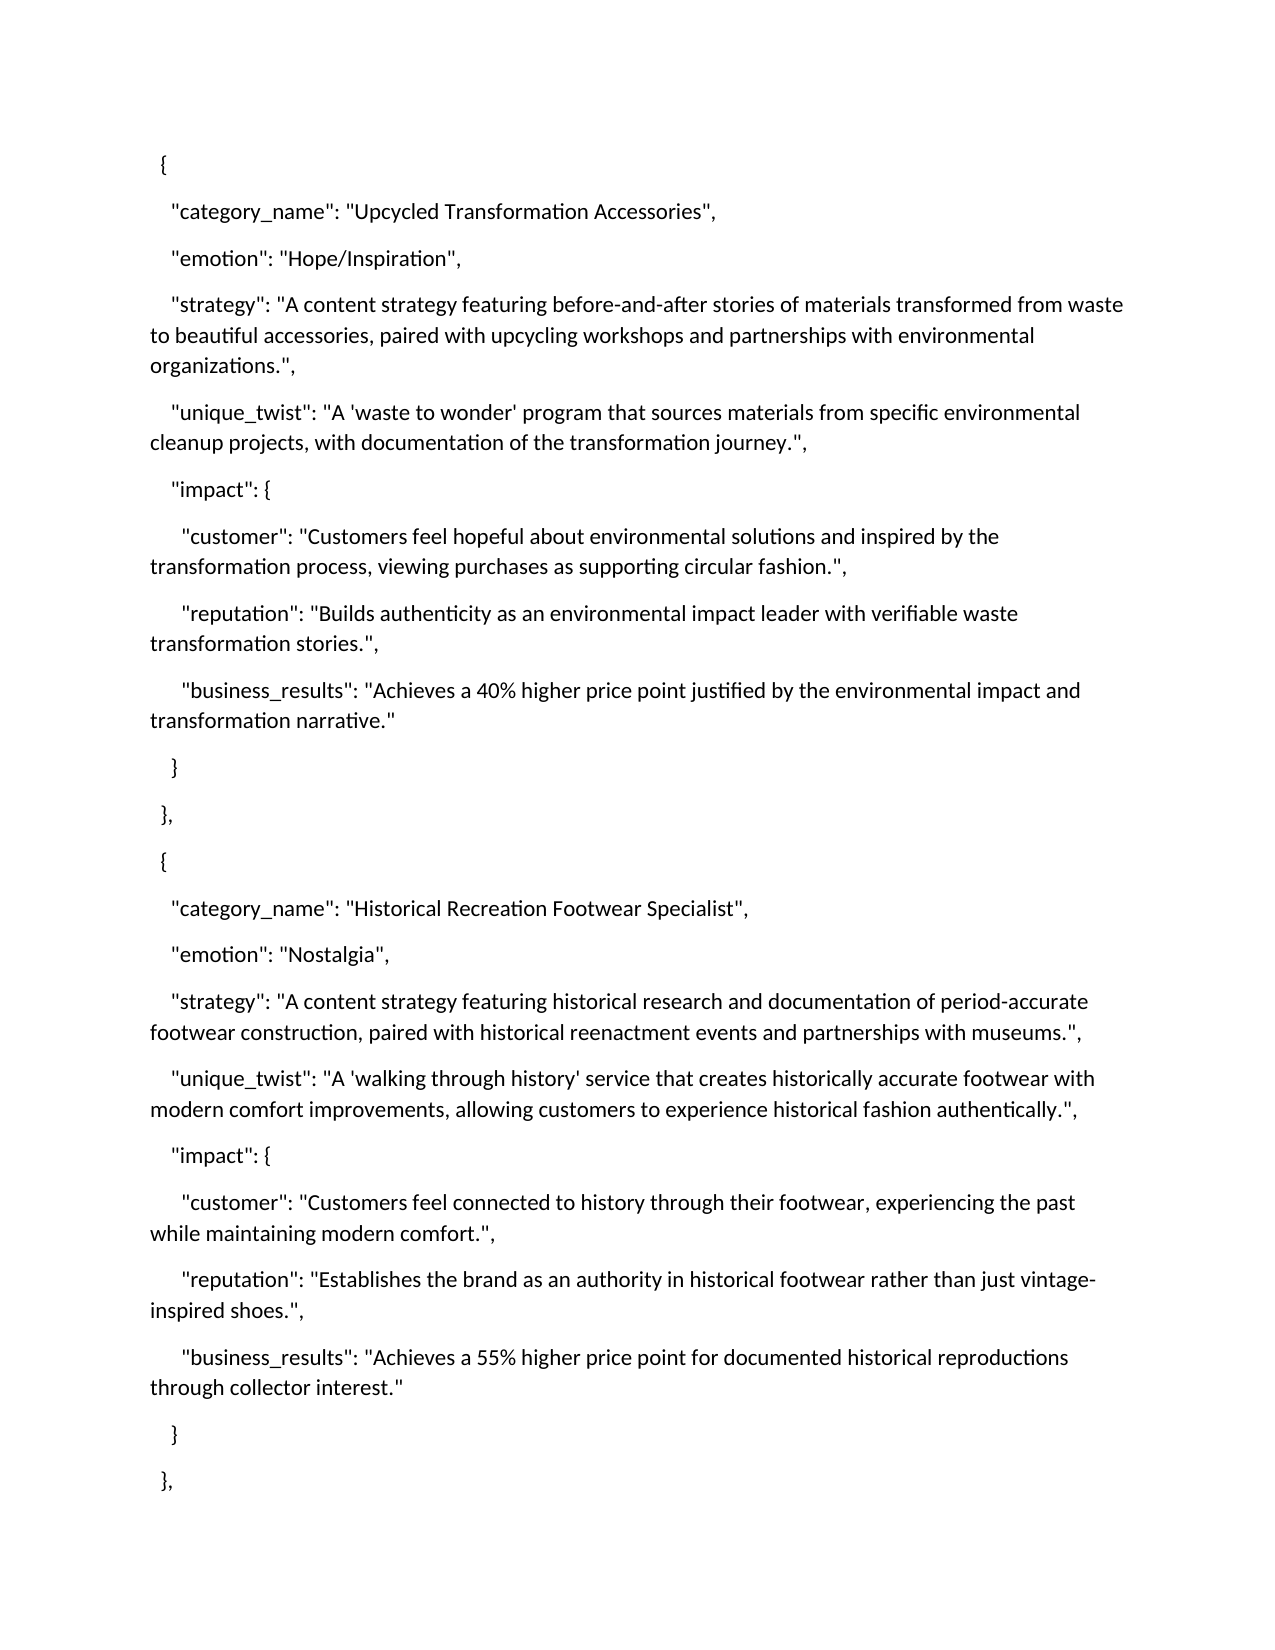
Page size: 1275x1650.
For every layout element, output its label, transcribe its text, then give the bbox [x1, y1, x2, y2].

text "emotion": "Hope/Inspiration", [150, 244, 1125, 272]
text "emotion": "Nostalgia", [150, 941, 1125, 969]
text "unique_twist": "A 'waste to wonder' program that sources materials from specific environmental cleanup projects, with documentation of the transformation journey.", [150, 398, 1125, 456]
text "unique_twist": "A 'walking through history' service that creates historically accurate footwear with modern comfort improvements, allowing customers to experience historical fashion authentically.", [150, 1064, 1125, 1123]
text { [150, 847, 1125, 875]
text "impact": { [150, 1142, 1125, 1170]
text "strategy": "A content strategy featuring historical research and documentation of period-accurate footwear construction, paired with historical reenactment events and partnerships with museums.", [150, 987, 1125, 1046]
text } [150, 1420, 1125, 1448]
text "impact": { [150, 475, 1125, 503]
text "reputation": "Establishes the brand as an authority in historical footwear rather than just vintage-inspired shoes.", [150, 1266, 1125, 1324]
text "reputation": "Builds authenticity as an environmental impact leader with verifiable waste transformation stories.", [150, 599, 1125, 657]
text }, [150, 1467, 1125, 1495]
text "strategy": "A content strategy featuring before-and-after stories of materials transformed from waste to beautiful accessories, paired with upcycling workshops and partnerships with environmental organizations.", [150, 291, 1125, 379]
text "business_results": "Achieves a 40% higher price point justified by the environmental impact and transformation narrative." [150, 676, 1125, 734]
text }, [150, 800, 1125, 828]
text "customer": "Customers feel connected to history through their footwear, experiencing the past while maintaining modern comfort.", [150, 1188, 1125, 1247]
text { [150, 150, 1125, 178]
text "customer": "Customers feel hopeful about environmental solutions and inspired by the transformation process, viewing purchases as supporting circular fashion.", [150, 522, 1125, 580]
text } [150, 753, 1125, 781]
text "category_name": "Historical Recreation Footwear Specialist", [150, 894, 1125, 922]
text "category_name": "Upcycled Transformation Accessories", [150, 197, 1125, 225]
text "business_results": "Achieves a 55% higher price point for documented historical reproductions through collector interest." [150, 1343, 1125, 1401]
